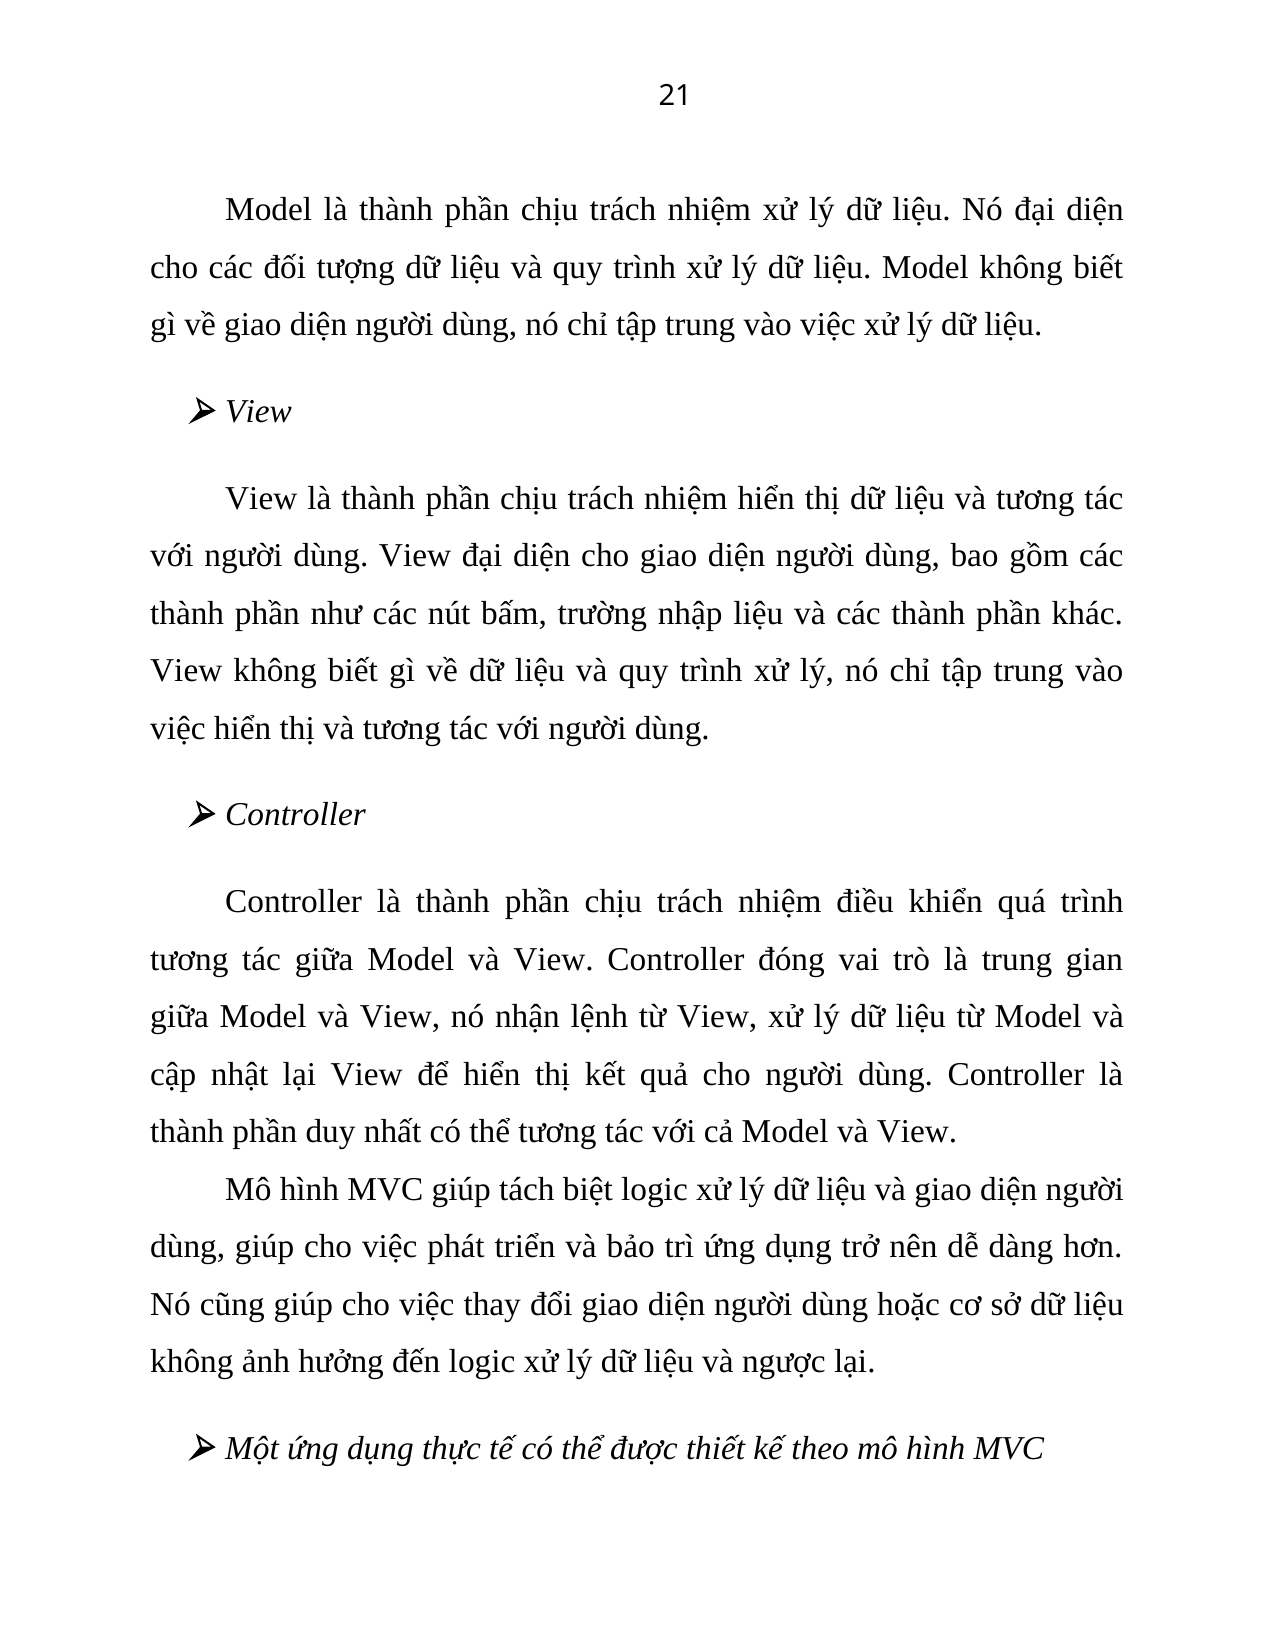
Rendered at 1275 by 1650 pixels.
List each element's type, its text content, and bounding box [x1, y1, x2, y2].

text View là thành phần chịu trách nhiệm hiển thị dữ liệu và tương tác với người dùng. View đại diện cho giao diện người dùng, bao gồm các thành phần như các nút bấm, trường nhập liệu và các thành phần khác. View không biết gì về dữ liệu và quy trình xử lý, nó chỉ tập trung vào việc hiển thị và tương tác với người dùng. [150, 478, 1125, 746]
list Controller [187, 794, 1125, 833]
text Controller là thành phần chịu trách nhiệm điều khiển quá trình tương tác giữa Model và View. Controller đóng vai trò là trung gian giữa Model và View, nó nhận lệnh từ View, xử lý dữ liệu từ Model và cập nhật lại View để hiển thị kết quả cho người dùng. Controller là thành phần duy nhất có thể tương tác với cả Model và View. [150, 881, 1125, 1149]
text Model là thành phần chịu trách nhiệm xử lý dữ liệu. Nó đại diện cho các đối tượng dữ liệu và quy trình xử lý dữ liệu. Model không biết gì về giao diện người dùng, nó chỉ tập trung vào việc xử lý dữ liệu. [150, 189, 1125, 343]
list Một ứng dụng thực tế có thể được thiết kế theo mô hình MVC [187, 1428, 1125, 1466]
list View [187, 391, 1125, 429]
text Mô hình MVC giúp tách biệt logic xử lý dữ liệu và giao diện người dùng, giúp cho việc phát triển và bảo trì ứng dụng trở nên dễ dàng hơn. Nó cũng giúp cho việc thay đổi giao diện người dùng hoặc cơ sở dữ liệu không ảnh hưởng đến logic xử lý dữ liệu và ngược lại. [150, 1169, 1125, 1379]
